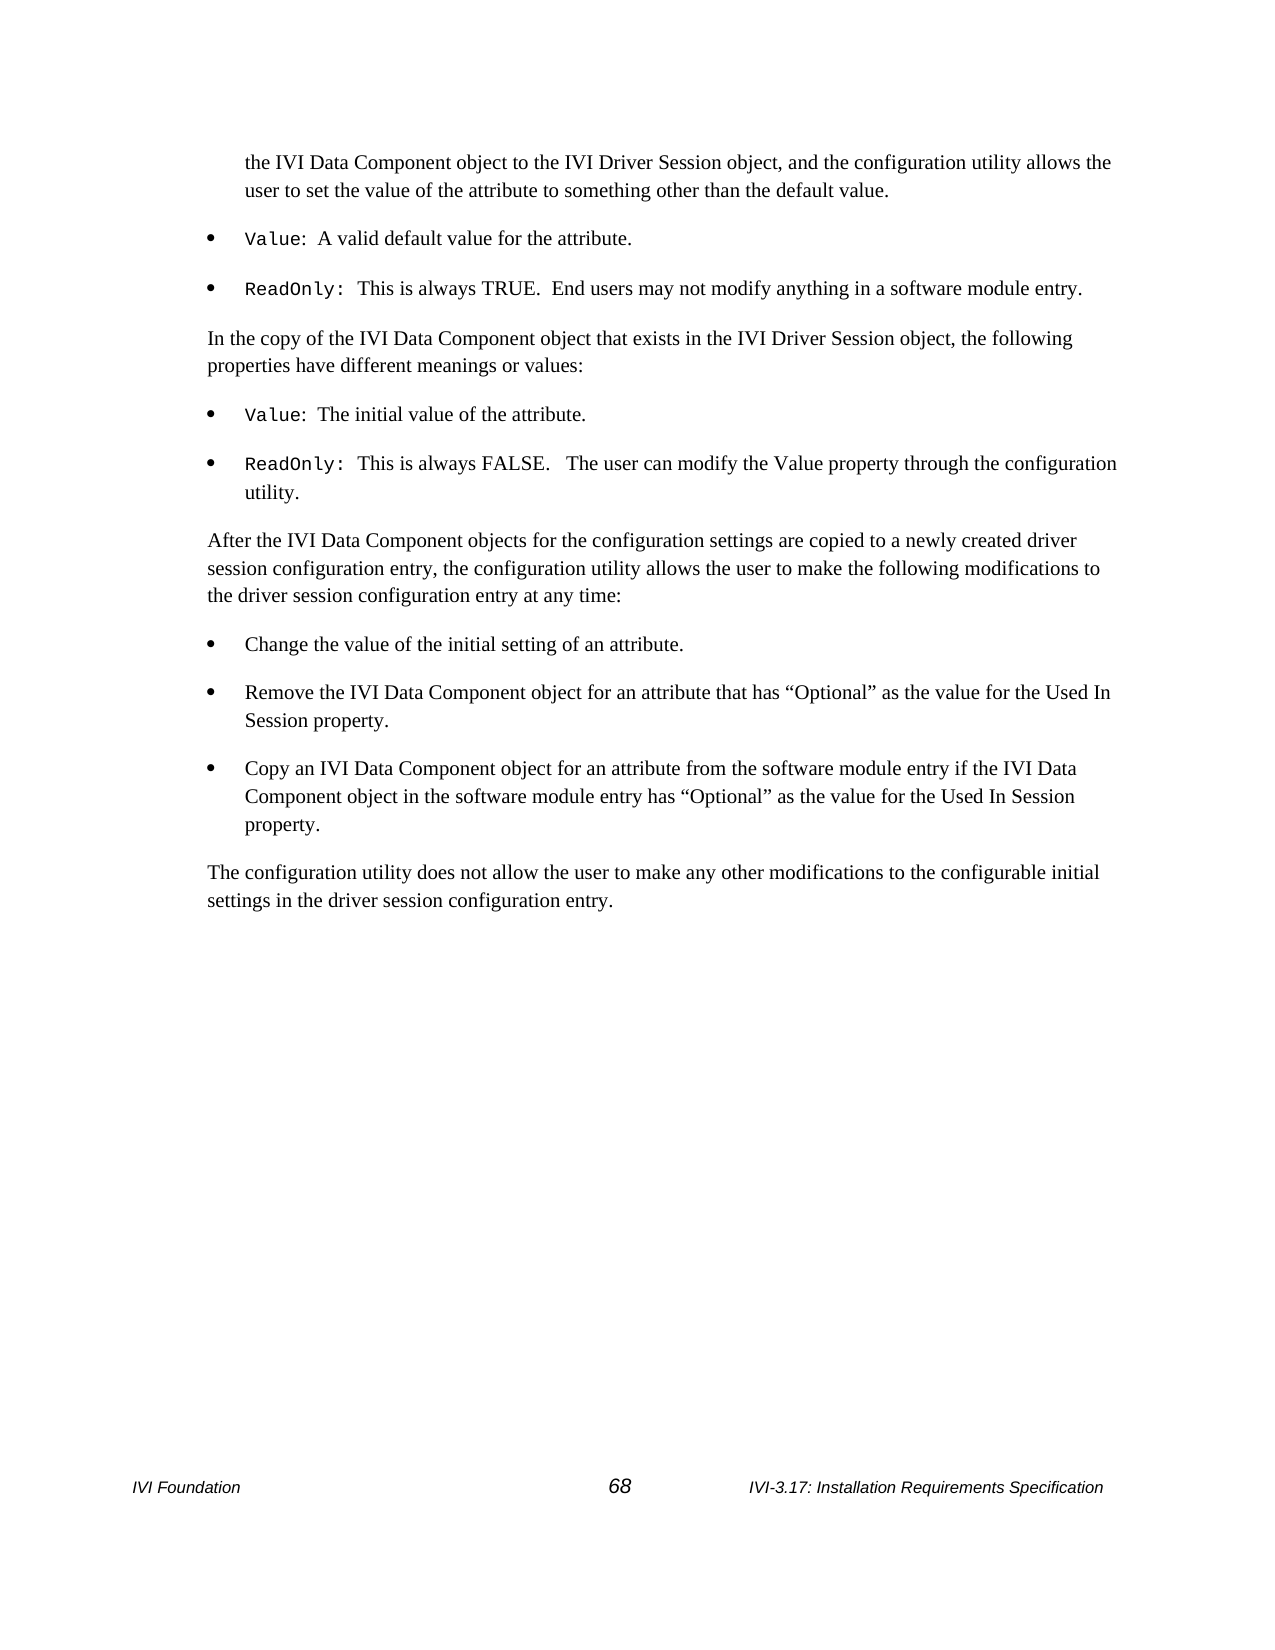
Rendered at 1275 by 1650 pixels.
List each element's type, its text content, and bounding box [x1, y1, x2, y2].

list Value: A valid default value for the attribute. [207, 226, 1125, 251]
list ReadOnly: This is always FALSE. The user can modify the Value property through the configuration utility. [207, 451, 1125, 504]
list Change the value of the initial setting of an attribute. [207, 632, 1125, 656]
text The configuration utility does not allow the user to make any other modifications to the configurable initial settings in the driver session configuration entry. [207, 860, 1125, 912]
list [244, 150, 1125, 202]
text After the IVI Data Component objects for the configuration settings are copied to a newly created driver session configuration entry, the configuration utility allows the user to make the following modifications to the driver session configuration entry at any time: [207, 528, 1125, 607]
list Remove the IVI Data Component object for an attribute that has “Optional” as the value for the Used In Session property. [207, 680, 1125, 732]
list Value: The initial value of the attribute. [207, 401, 1125, 427]
list ReadOnly: This is always TRUE. End users may not modify anything in a software module entry. [207, 276, 1125, 301]
list Copy an IVI Data Component object for an attribute from the software module entry if the IVI Data Component object in the software module entry has “Optional” as the value for the Used In Session property. [207, 756, 1125, 836]
text In the copy of the IVI Data Component object that exists in the IVI Driver Session object, the following properties have different meanings or values: [207, 325, 1125, 377]
